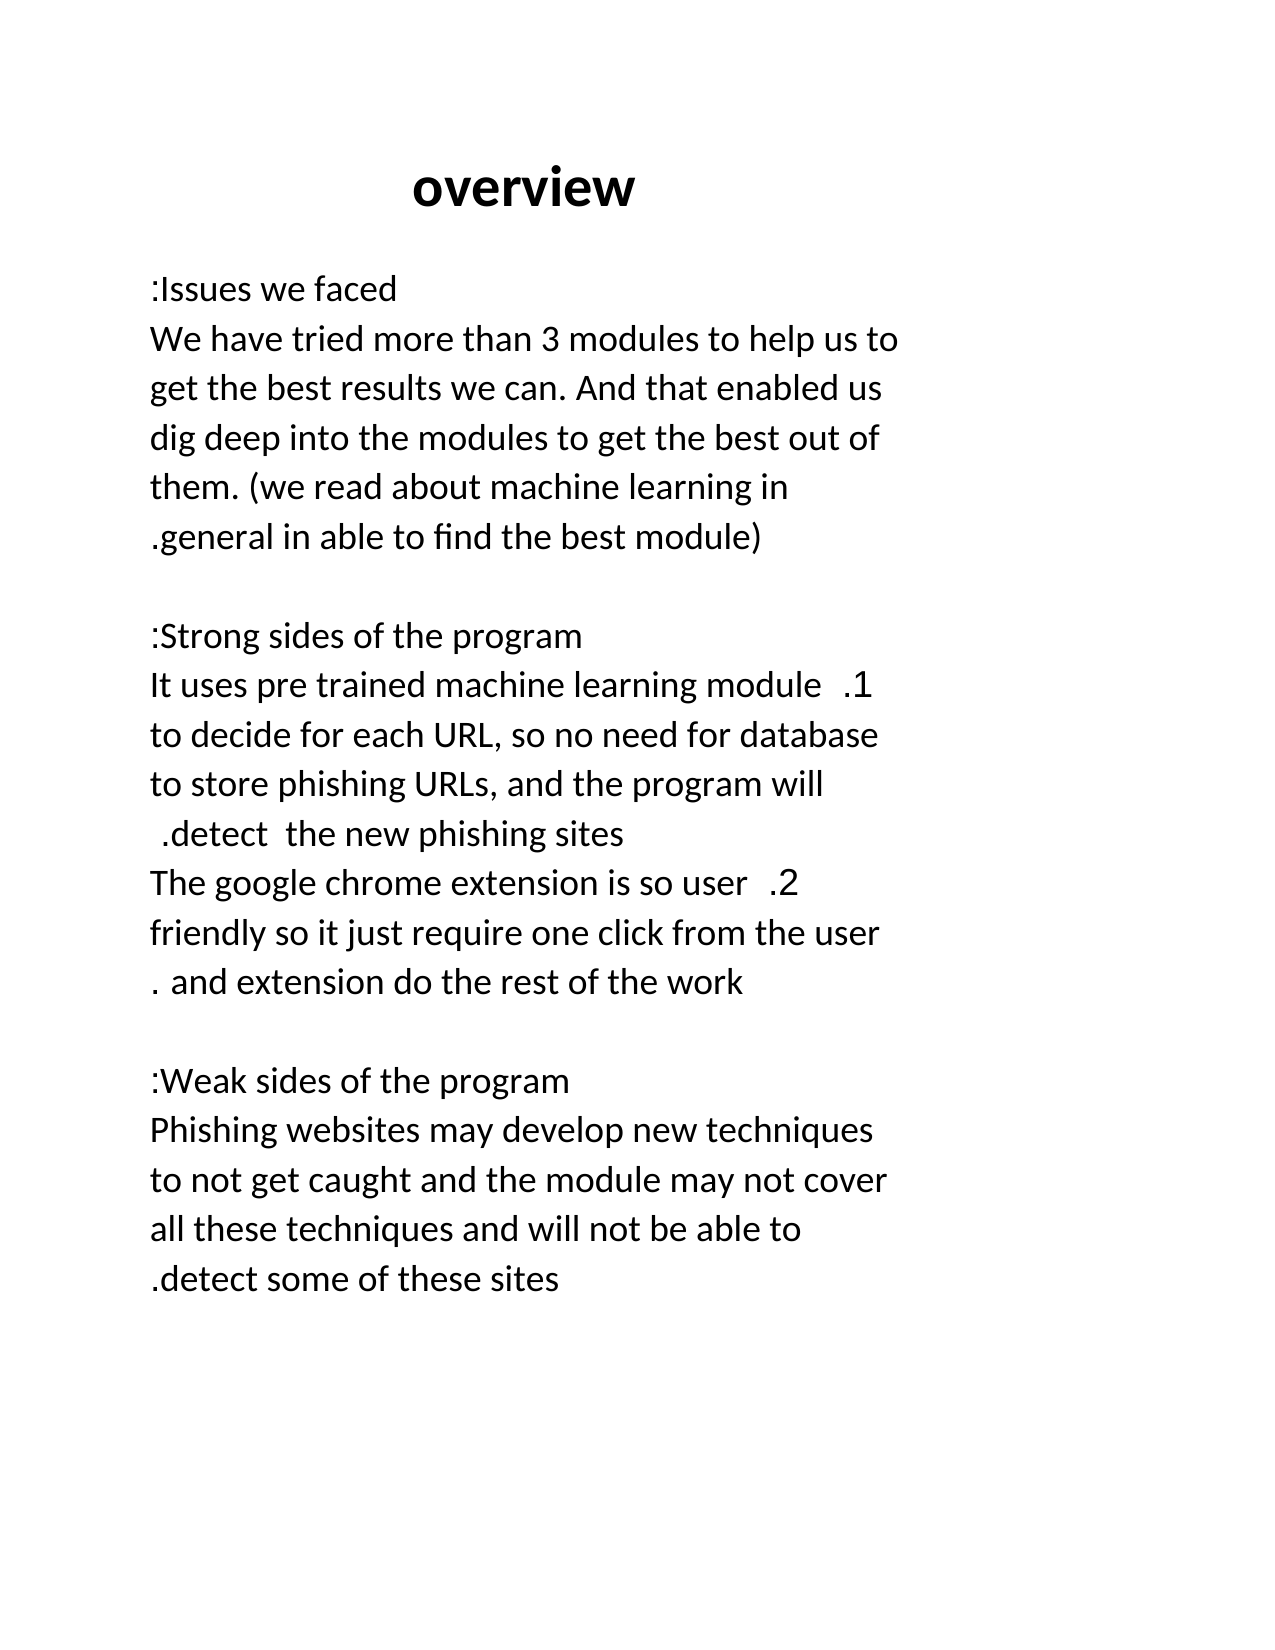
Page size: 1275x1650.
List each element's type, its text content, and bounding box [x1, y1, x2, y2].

list 1. It uses pre trained machine learning module to decide for each URL, so no need for database to store phishing URLs, and the program will detect the new phishing sites. [150, 661, 900, 855]
list 2. The google chrome extension is so user friendly so it just require one click from the user and extension do the rest of the work . [150, 859, 900, 1004]
list overview [150, 150, 900, 221]
list We have tried more than 3 modules to help us to get the best results we can. And that enabled us dig deep into the modules to get the best out of them. (we read about machine learning in general in able to find the best module). [150, 315, 900, 558]
list Issues we faced: [150, 265, 900, 311]
list Phishing websites may develop new techniques to not get caught and the module may not cover all these techniques and will not be able to detect some of these sites. [150, 1106, 900, 1301]
list Weak sides of the program: [150, 1057, 900, 1103]
list Strong sides of the program: [150, 612, 900, 657]
